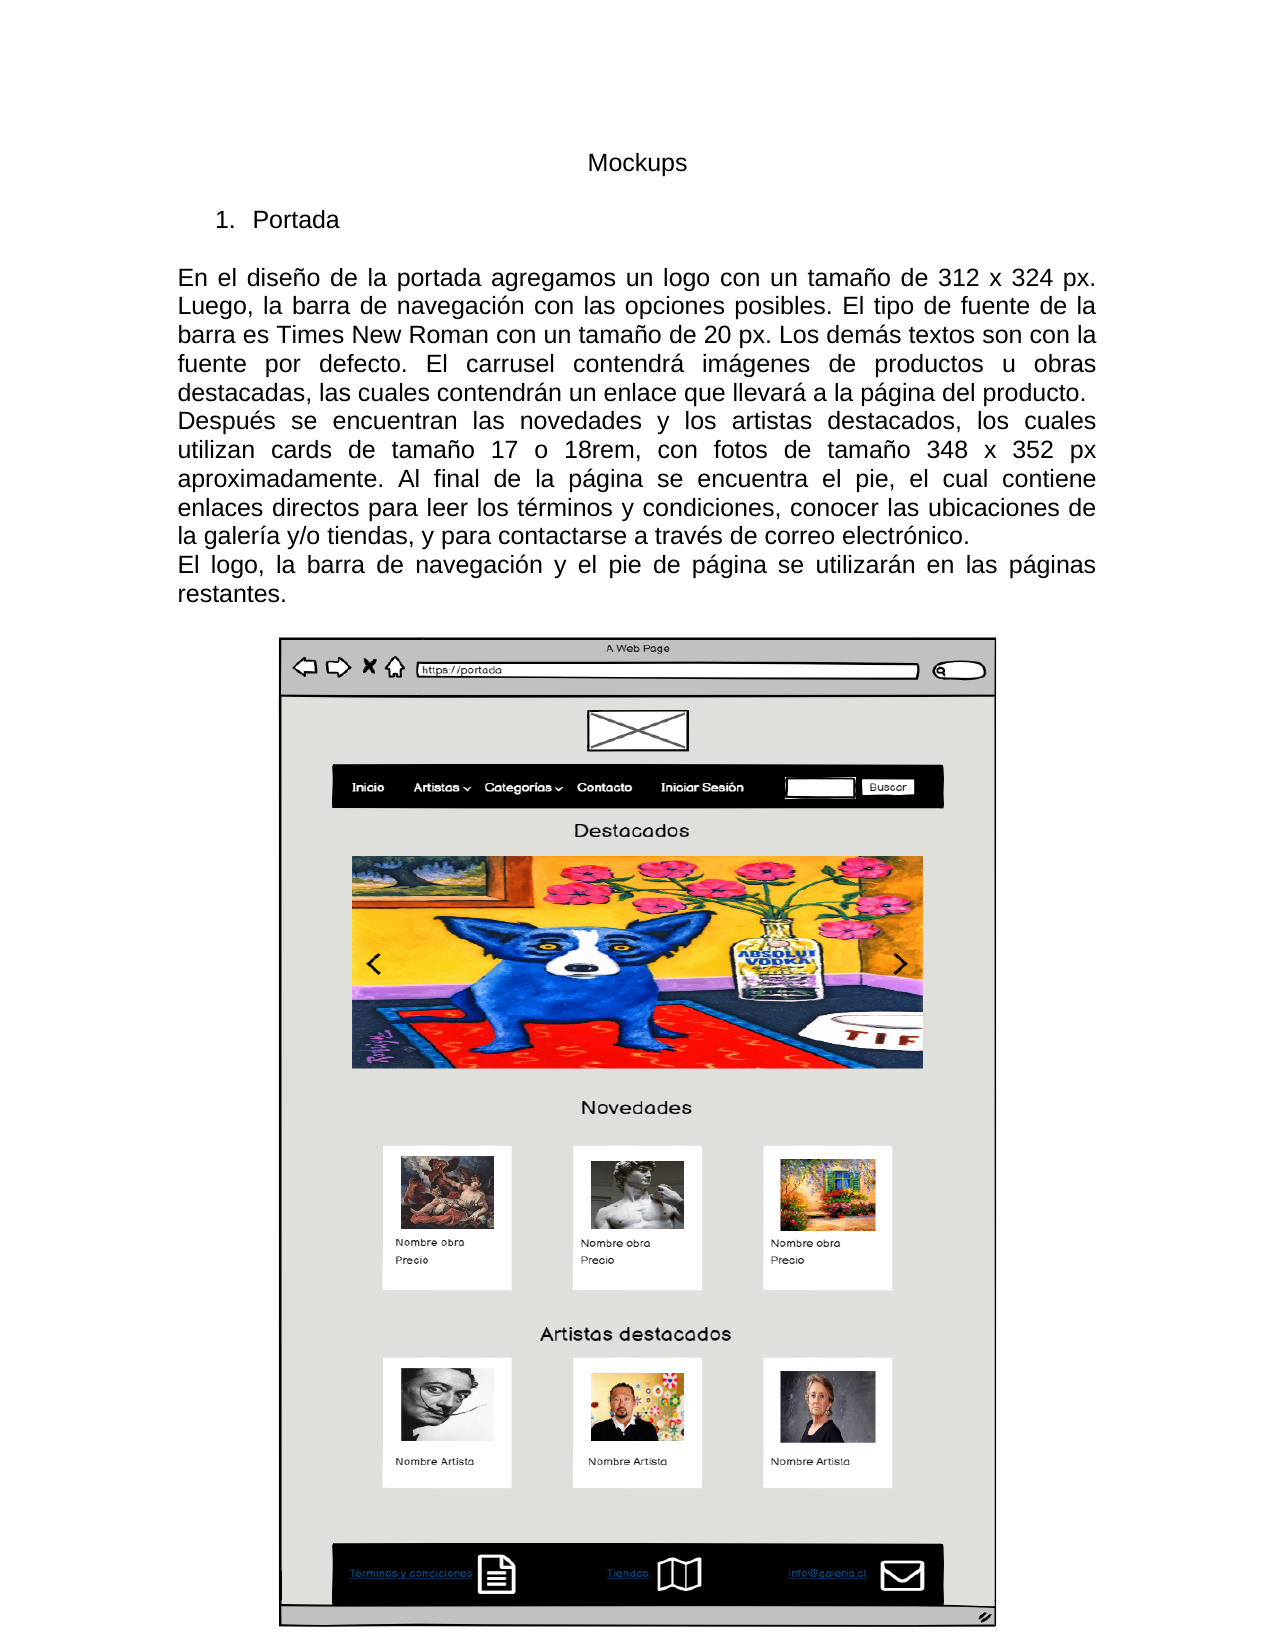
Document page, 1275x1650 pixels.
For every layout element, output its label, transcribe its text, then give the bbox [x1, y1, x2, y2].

picture [278, 637, 997, 1627]
text Después se encuentran las novedades y los artistas destacados, los cuales utilizan cards de tamaño 17 o 18rem, con fotos de tamaño 348 x 352 px aproximadamente. Al final de la página se encuentra el pie, el cual contiene enlaces directos para leer los términos y condiciones, conocer las ubicaciones de la galería y/o tiendas, y para contactarse a través de correo electrónico. [177, 406, 1098, 550]
text Mockups [177, 148, 1098, 176]
text El logo, la barra de navegación y el pie de página se utilizarán en las páginas restantes. [177, 550, 1098, 608]
text En el diseño de la portada agregamos un logo con un tamaño de 312 x 324 px. Luego, la barra de navegación con las opciones posibles. El tipo de fuente de la barra es Times New Roman con un tamaño de 20 px. Los demás textos son con la fuente por defecto. El carrusel contendrá imágenes de productos u obras destacadas, las cuales contendrán un enlace que llevará a la página del producto. [177, 263, 1098, 406]
list Portada [215, 205, 1098, 234]
